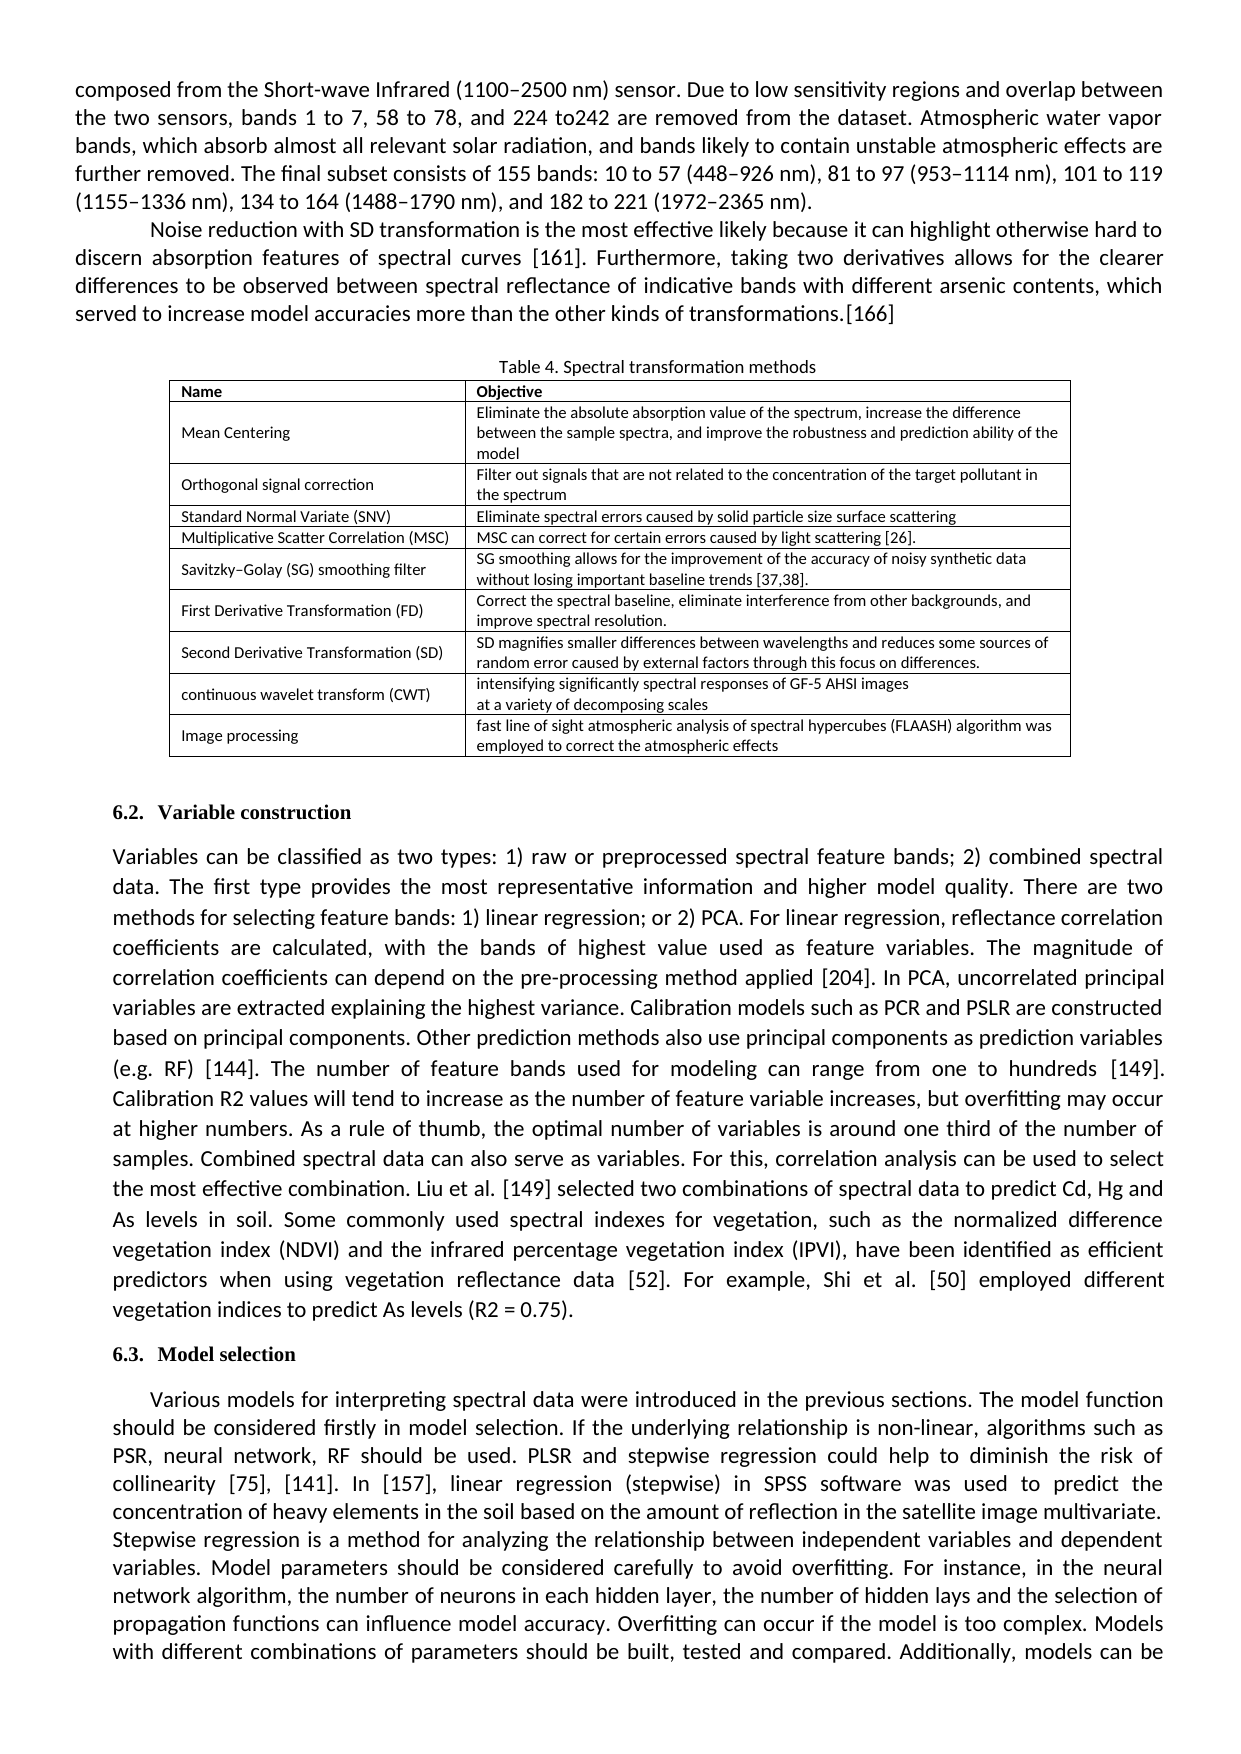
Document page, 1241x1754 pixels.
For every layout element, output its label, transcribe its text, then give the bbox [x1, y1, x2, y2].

table_cell Multiplicative Scatter Correlation (MSC) [170, 527, 465, 548]
table_cell SG smoothing allows for the improvement of the accuracy of noisy synthetic data without losing important baseline trends [37,38]. [466, 549, 1070, 589]
table_cell Standard Normal Variate (SNV) [170, 506, 465, 526]
table_cell First Derivative Transformation (FD) [170, 590, 465, 631]
table_cell MSC can correct for certain errors caused by light scattering [26]. [466, 527, 1070, 548]
text Noise reduction with SD transformation is the most effective likely because it can highlight otherwise hard to discern absorption features of spectral curves [161]. Furthermore, taking two derivatives allows for the clearer differences to be observed between spectral reflectance of indicative bands with different arsenic contents, which served to increase model accuracies more than the other kinds of transformations.[166] [75, 215, 1165, 327]
table_cell Second Derivative Transformation (SD) [170, 632, 465, 673]
table_cell Image processing [170, 715, 465, 756]
list Model selection [112, 1342, 1165, 1366]
table_cell Eliminate the absolute absorption value of the spectrum, increase the difference between the sample spectra, and improve the robustness and prediction ability of the model [466, 402, 1070, 463]
table_cell Filter out signals that are not related to the concentration of the target pollutant in the spectrum [466, 464, 1070, 505]
table_cell Savitzky–Golay (SG) smoothing filter [170, 549, 465, 589]
table_cell Orthogonal signal correction [170, 464, 465, 505]
text Variables can be classified as two types: 1) raw or preprocessed spectral feature bands; 2) combined spectral data. The first type provides the most representative information and higher model quality. There are two methods for selecting feature bands: 1) linear regression; or 2) PCA. For linear regression, reflectance correlation coefficients are calculated, with the bands of highest value used as feature variables. The magnitude of correlation coefficients can depend on the pre-processing method applied [204]. In PCA, uncorrelated principal variables are extracted explaining the highest variance. Calibration models such as PCR and PSLR are constructed based on principal components. Other prediction methods also use principal components as prediction variables (e.g. RF) [144]. The number of feature bands used for modeling can range from one to hundreds [149]. Calibration R2 values will tend to increase as the number of feature variable increases, but overfitting may occur at higher numbers. As a rule of thumb, the optimal number of variables is around one third of the number of samples. Combined spectral data can also serve as variables. For this, correlation analysis can be used to select the most effective combination. Liu et al. [149] selected two combinations of spectral data to predict Cd, Hg and As levels in soil. Some commonly used spectral indexes for vegetation, such as the normalized difference vegetation index (NDVI) and the infrared percentage vegetation index (IPVI), have been identified as efficient predictors when using vegetation reflectance data [52]. For example, Shi et al. [50] employed different vegetation indices to predict As levels (R2 = 0.75). [112, 842, 1165, 1323]
table_cell intensifying significantly spectral responses of GF-5 AHSI images at a variety of decomposing scales [466, 674, 1070, 714]
table_cell continuous wavelet transform (CWT) [170, 674, 465, 714]
table_cell Mean Centering [170, 402, 465, 463]
table_header Name [170, 381, 465, 401]
table_cell fast line of sight atmospheric analysis of spectral hypercubes (FLAASH) algorithm was employed to correct the atmospheric effects [466, 715, 1070, 756]
table_header Objective [466, 381, 1070, 401]
table_cell Eliminate spectral errors caused by solid particle size surface scattering [466, 506, 1070, 526]
list Variable construction [112, 799, 1165, 824]
text Table 4. Spectral transformation methods [75, 355, 1165, 378]
table_cell Correct the spectral baseline, eliminate interference from other backgrounds, and improve spectral resolution. [466, 590, 1070, 631]
table_cell SD magnifies smaller differences between wavelengths and reduces some sources of random error caused by external factors through this focus on differences. [466, 632, 1070, 673]
